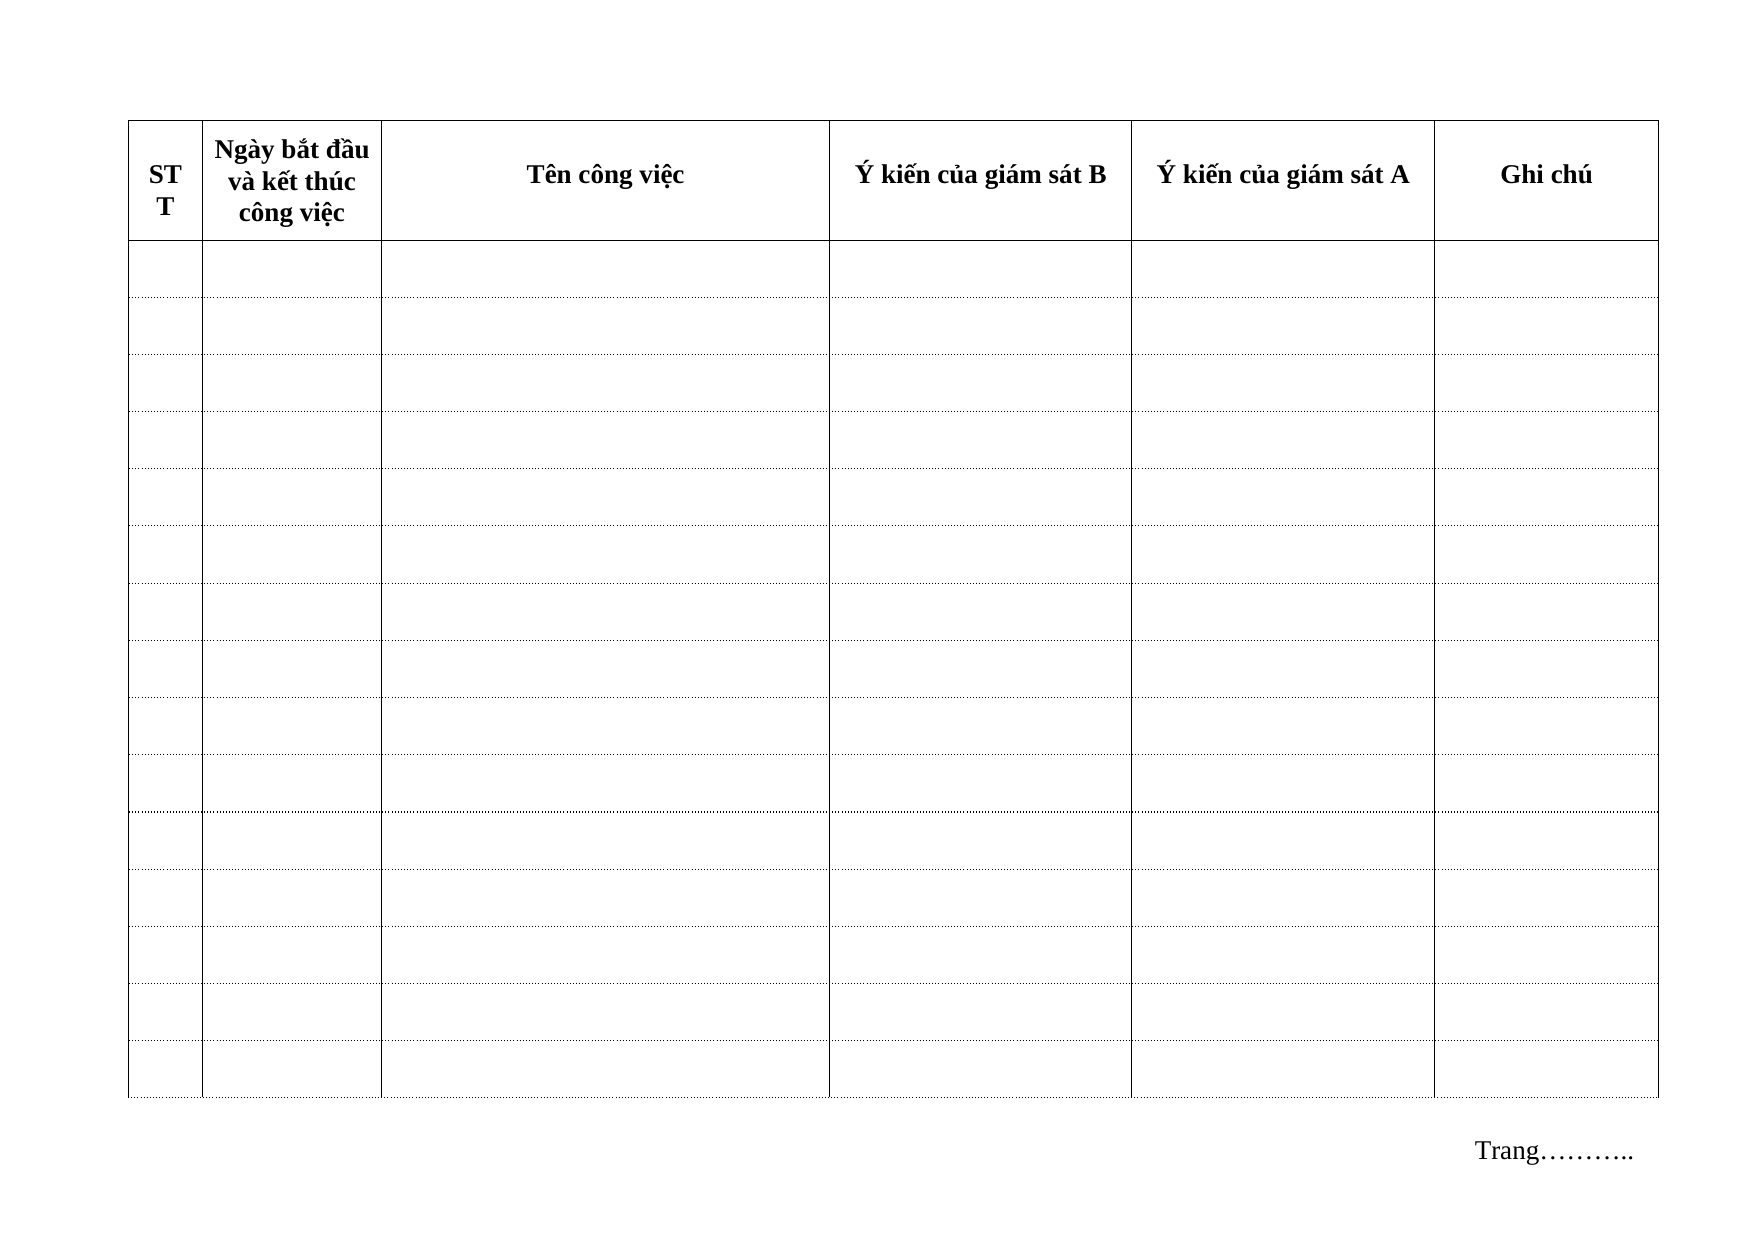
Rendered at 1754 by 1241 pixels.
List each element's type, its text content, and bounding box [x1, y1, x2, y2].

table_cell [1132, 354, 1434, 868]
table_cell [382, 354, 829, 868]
table_header Ghi chú [1435, 121, 1658, 239]
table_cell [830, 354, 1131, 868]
table_cell [1435, 241, 1658, 297]
table_cell [203, 297, 381, 354]
table_cell [1132, 297, 1434, 354]
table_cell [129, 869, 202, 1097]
table_header Ý kiến của giám sát A [1132, 121, 1434, 239]
table_header STT [129, 121, 202, 239]
table_header Ý kiến của giám sát B [830, 121, 1131, 239]
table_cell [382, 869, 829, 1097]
table_cell [830, 297, 1131, 354]
table_cell [382, 241, 829, 297]
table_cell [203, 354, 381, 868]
table_cell [129, 297, 202, 354]
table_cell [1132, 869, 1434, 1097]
table_cell [129, 241, 202, 297]
table_header Ngày bắt đầu và kết thúc công việc [203, 121, 381, 239]
table_cell [830, 241, 1131, 297]
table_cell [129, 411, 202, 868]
table_cell [1132, 241, 1434, 297]
table_cell [1435, 297, 1658, 354]
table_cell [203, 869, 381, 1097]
table_cell [129, 354, 202, 411]
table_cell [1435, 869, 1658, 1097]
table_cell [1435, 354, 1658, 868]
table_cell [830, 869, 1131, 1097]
table_header Tên công việc [382, 121, 829, 239]
table_cell [382, 297, 829, 354]
table_cell [203, 241, 381, 297]
